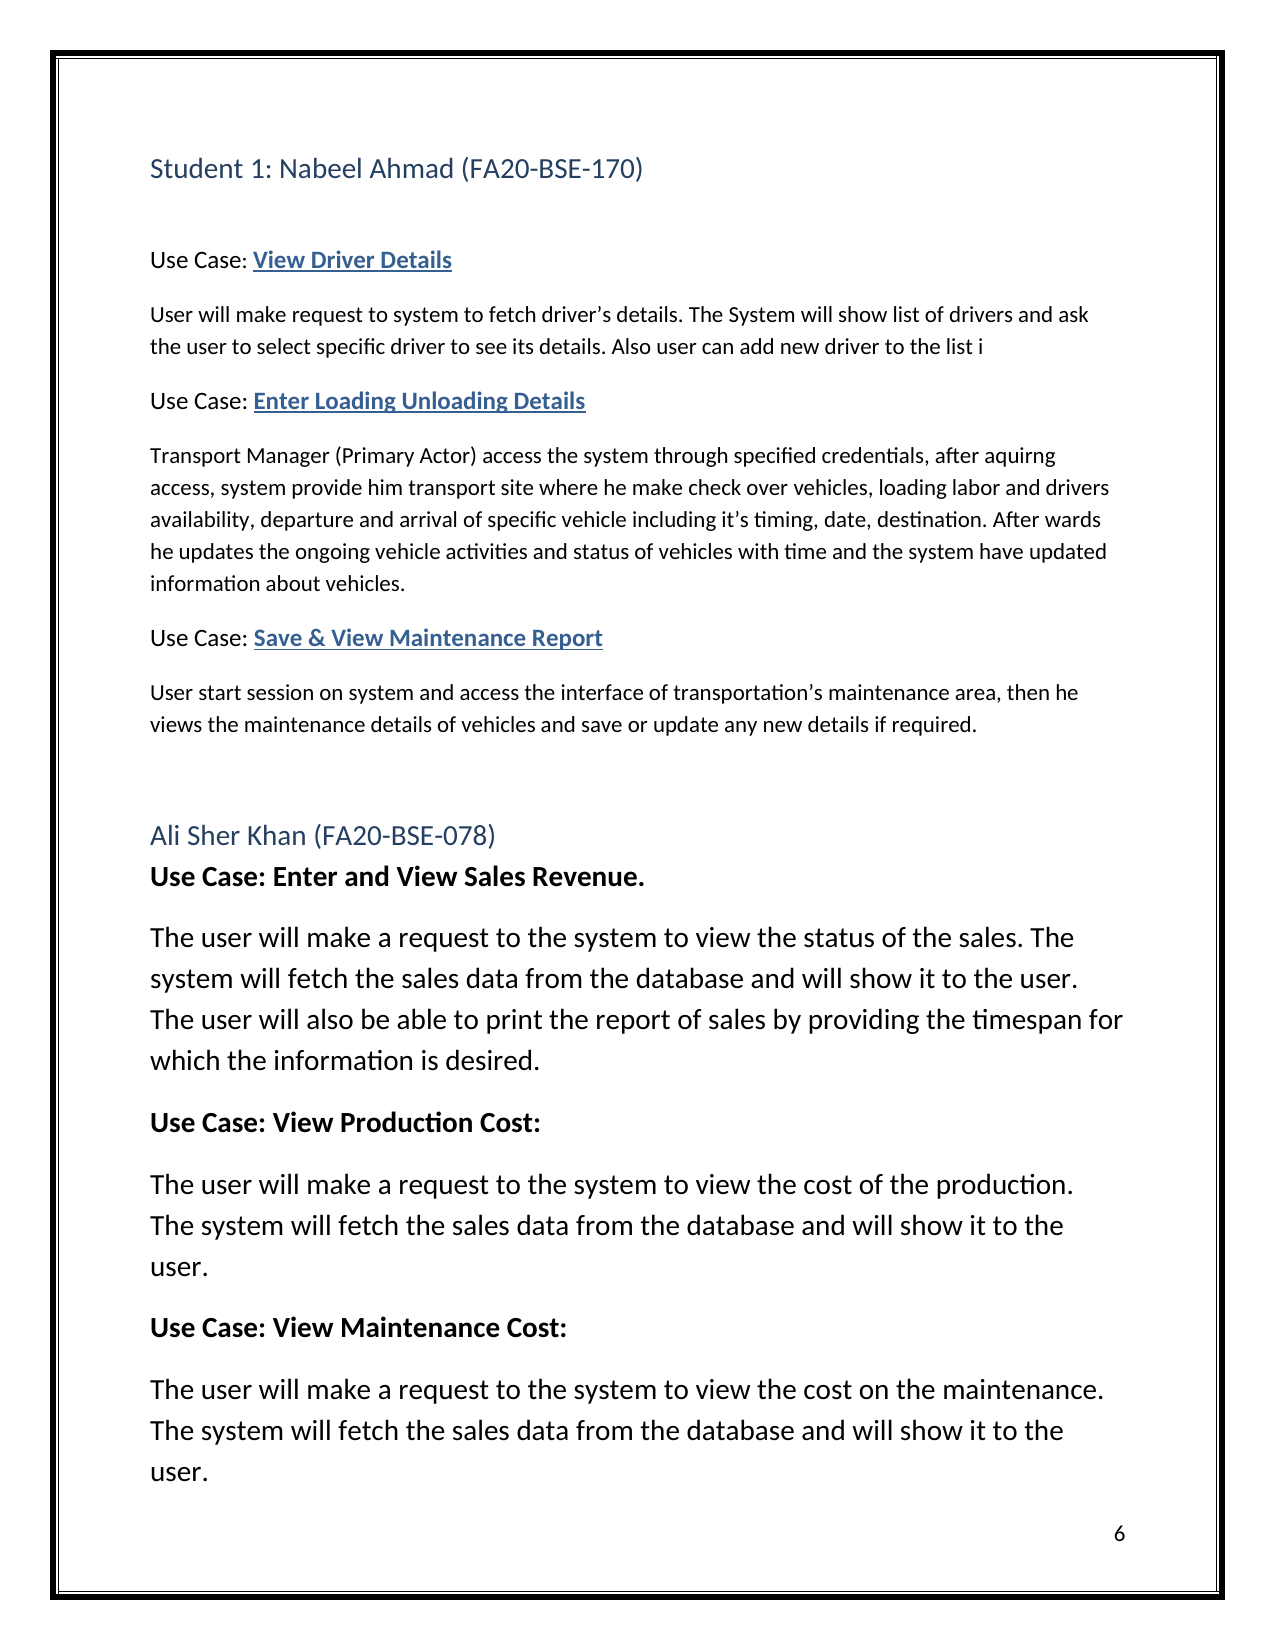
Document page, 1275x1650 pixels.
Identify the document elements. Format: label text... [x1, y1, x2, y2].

text Transport Manager (Primary Actor) access the system through specified credentials, after aquirng access, system provide him transport site where he make check over vehicles, loading labor and drivers availability, departure and arrival of specific vehicle including it’s timing, date, destination. After wards he updates the ongoing vehicle activities and status of vehicles with time and the system have updated information about vehicles. [150, 441, 1125, 598]
text Use Case: View Maintenance Cost: [150, 1309, 1125, 1345]
text Use Case: Save & View Maintenance Report [150, 623, 1125, 653]
subtitle Ali Sher Khan (FA20-BSE-078) [150, 817, 1125, 852]
subtitle Student 1: Nabeel Ahmad (FA20-BSE-170) [150, 150, 1125, 186]
text The user will make a request to the system to view the cost of the production. The system will fetch the sales data from the database and will show it to the user. [150, 1166, 1125, 1283]
text User start session on system and access the interface of transportation’s maintenance area, then he views the maintenance details of vehicles and save or update any new details if required. [150, 678, 1125, 739]
text The user will make a request to the system to view the status of the sales. The system will fetch the sales data from the database and will show it to the user. The user will also be able to print the report of sales by providing the timespan for which the information is desired. [150, 919, 1125, 1078]
text Use Case: Enter Loading Unloading Details [150, 385, 1125, 416]
text Use Case: Enter and View Sales Revenue. [150, 858, 1125, 893]
text User will make request to system to fetch driver’s details. The System will show list of drivers and ask the user to select specific driver to see its details. Also user can add new driver to the list i [150, 300, 1125, 360]
text Use Case: View Production Cost: [150, 1104, 1125, 1139]
text Use Case: View Driver Details [150, 244, 1125, 274]
text The user will make a request to the system to view the cost on the maintenance. The system will fetch the sales data from the database and will show it to the user. [150, 1371, 1125, 1489]
